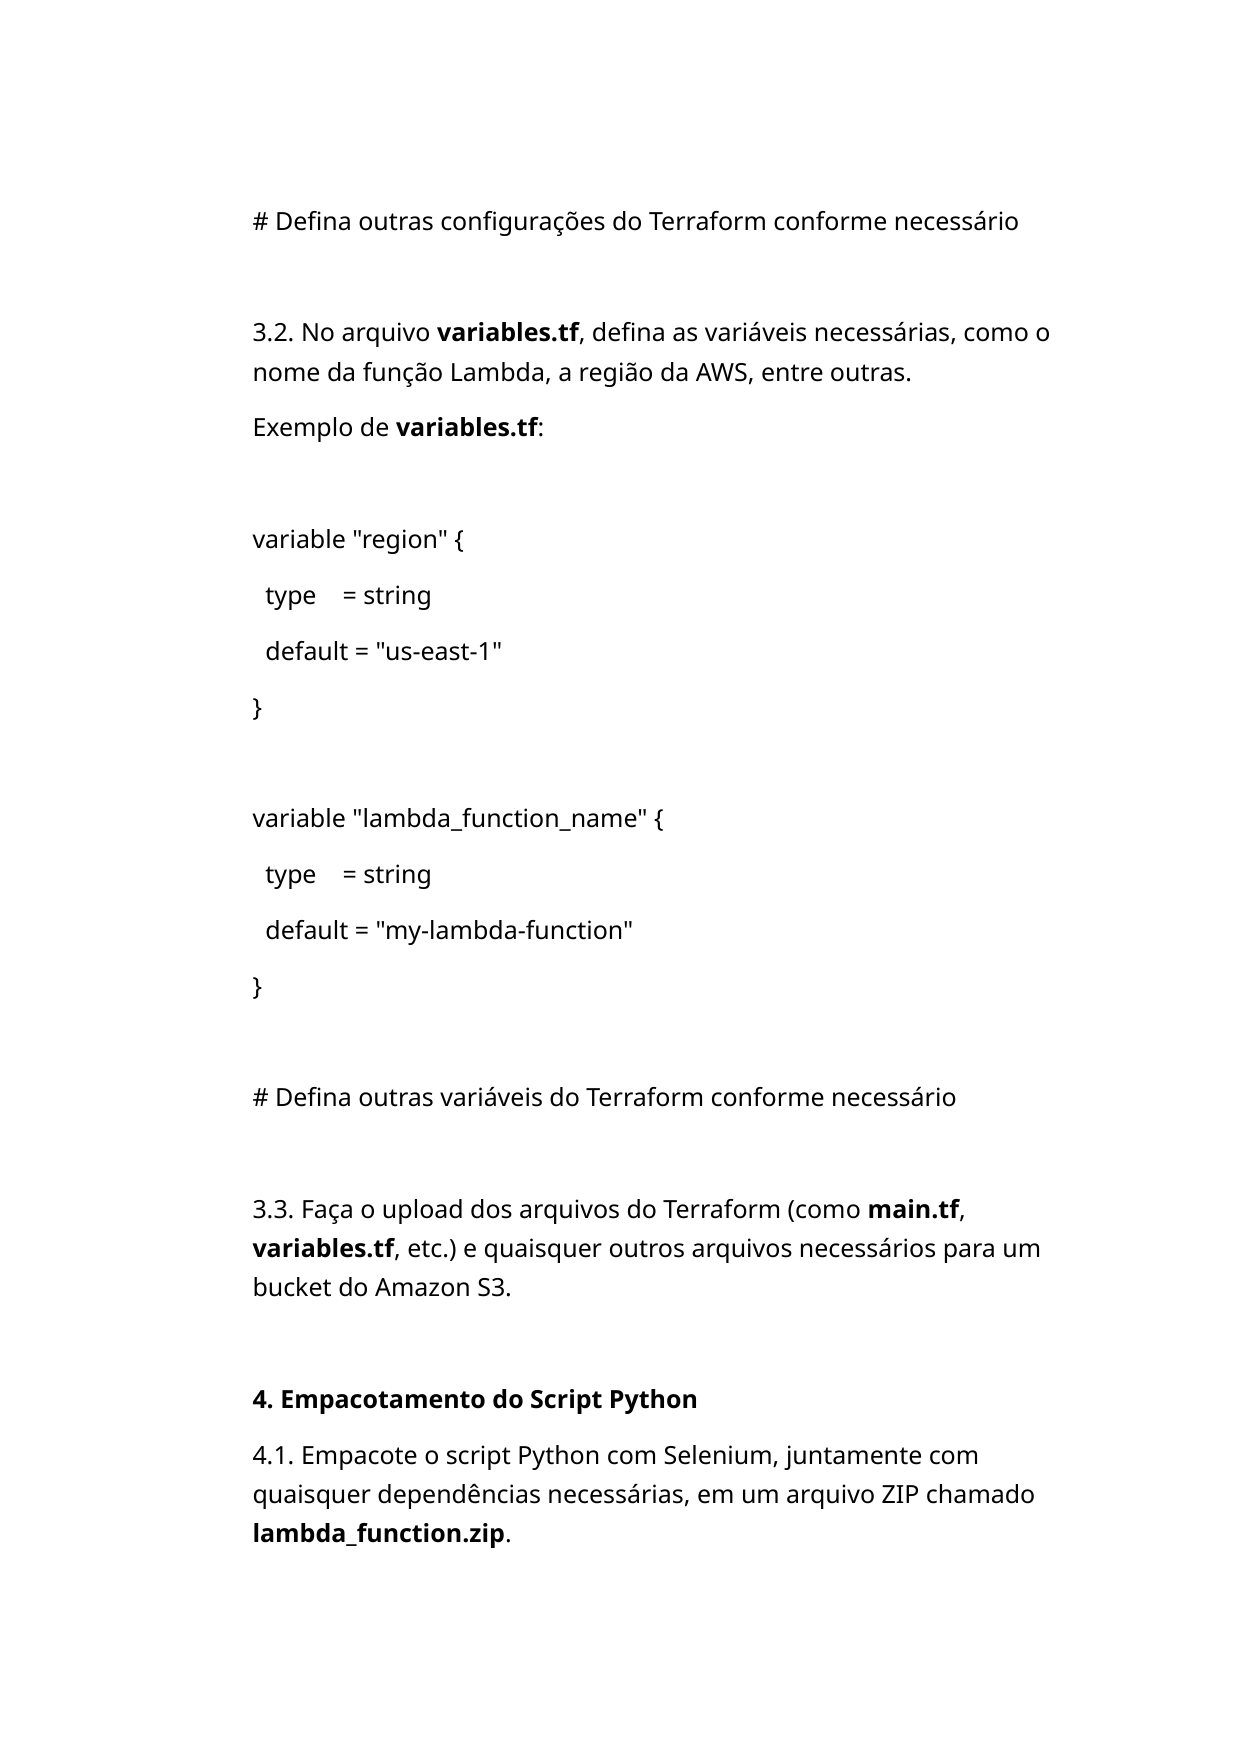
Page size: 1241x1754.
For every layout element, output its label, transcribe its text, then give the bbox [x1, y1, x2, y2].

text default = "my-lambda-function" [252, 913, 1063, 947]
text 4.1. Empacote o script Python com Selenium, juntamente com quaisquer dependências necessárias, em um arquivo ZIP chamado lambda_function.zip. [252, 1438, 1063, 1550]
text variable "region" { [252, 522, 1063, 556]
text # Defina outras variáveis do Terraform conforme necessário [252, 1080, 1063, 1114]
text 3.2. No arquivo variables.tf, defina as variáveis necessárias, como o nome da função Lambda, a região da AWS, entre outras. [252, 315, 1063, 388]
text # Defina outras configurações do Terraform conforme necessário [252, 203, 1063, 237]
text type = string [252, 578, 1063, 612]
text } [252, 689, 1063, 723]
text type = string [252, 857, 1063, 891]
text variable "lambda_function_name" { [252, 801, 1063, 835]
text 4. Empacotamento do Script Python [252, 1382, 1063, 1416]
text Exemplo de variables.tf: [252, 410, 1063, 444]
text default = "us-east-1" [252, 633, 1063, 667]
text 3.3. Faça o upload dos arquivos do Terraform (como main.tf, variables.tf, etc.) e quaisquer outros arquivos necessários para um bucket do Amazon S3. [252, 1192, 1063, 1304]
text } [252, 968, 1063, 1002]
